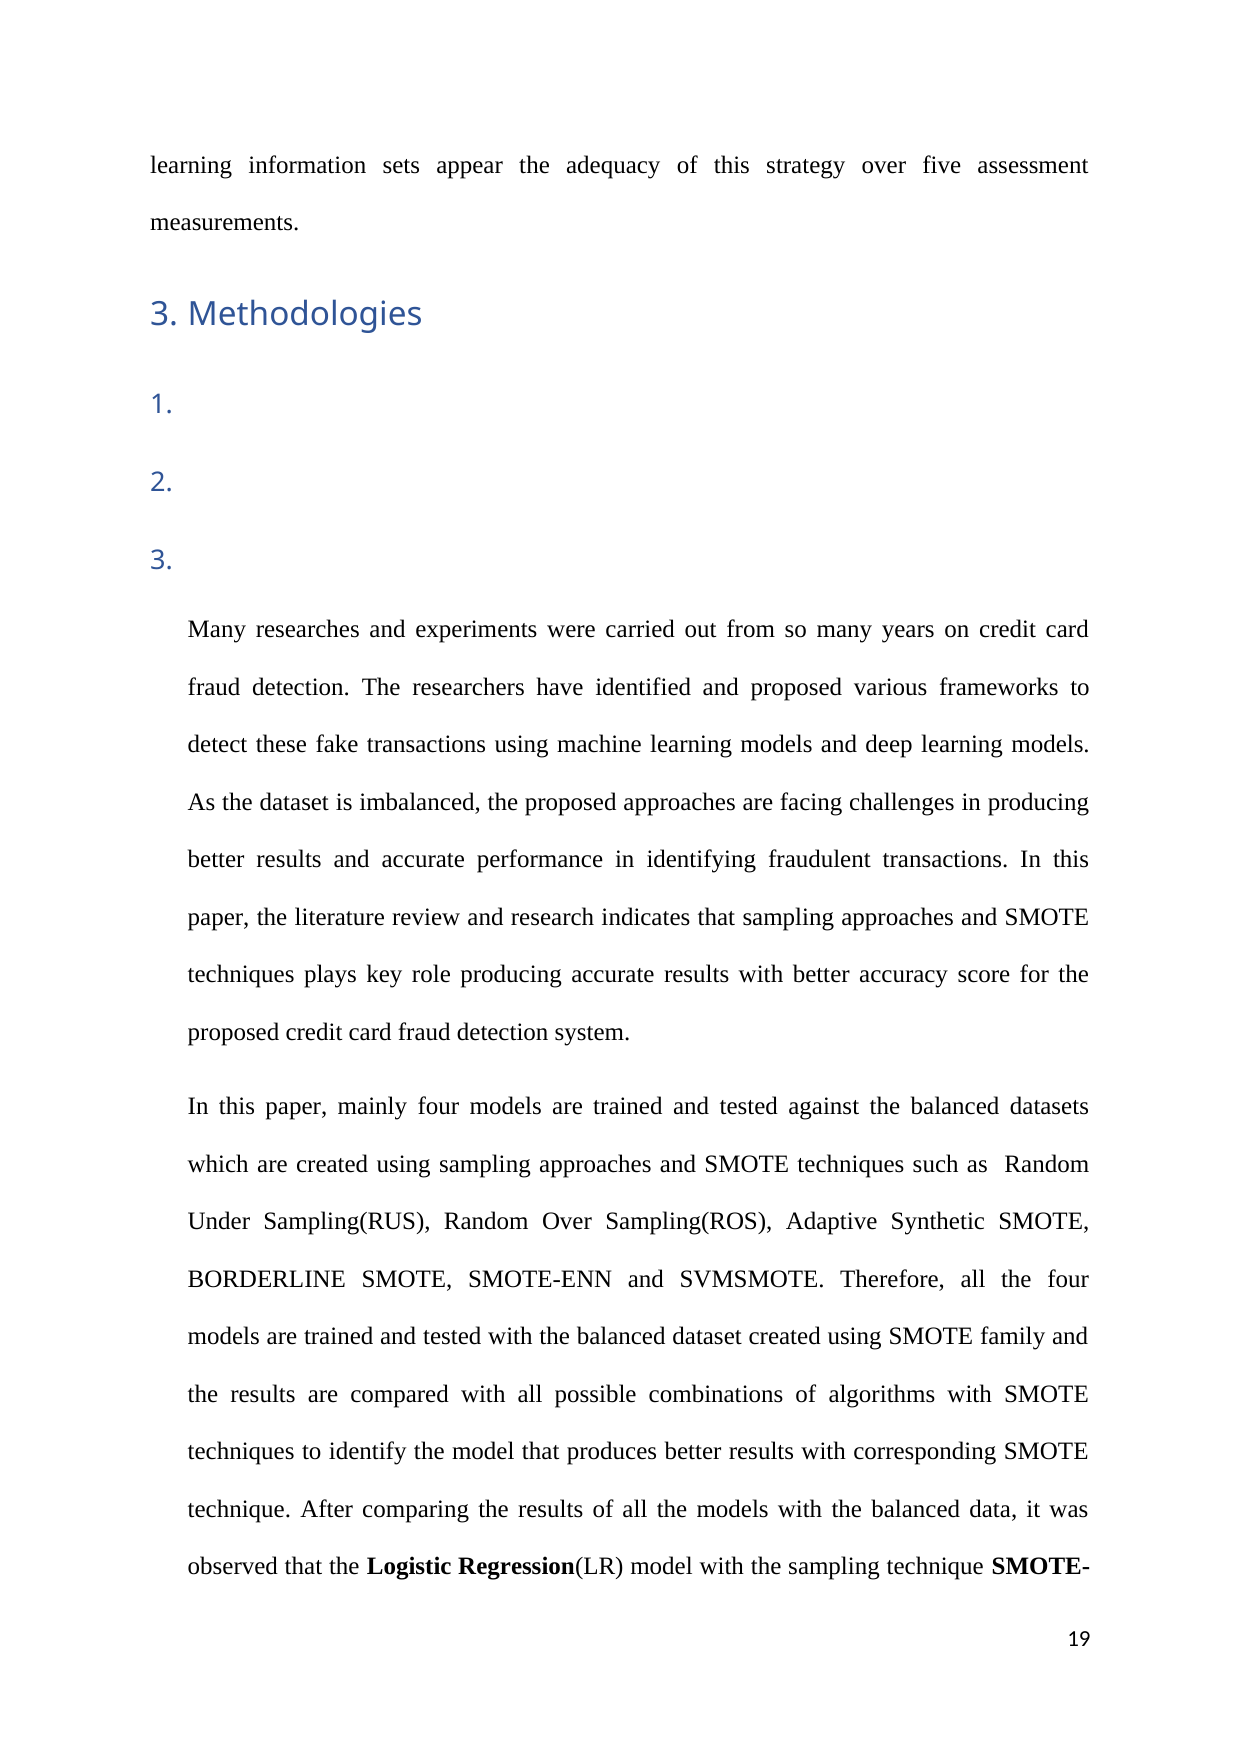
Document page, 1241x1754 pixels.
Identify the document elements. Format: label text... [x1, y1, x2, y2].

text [150, 150, 1090, 236]
text Many researches and experiments were carried out from so many years on credit card fraud detection. The researchers have identified and proposed various frameworks to detect these fake transactions using machine learning models and deep learning models. As the dataset is imbalanced, the proposed approaches are facing challenges in producing better results and accurate performance in identifying fraudulent transactions. In this paper, the literature review and research indicates that sampling approaches and SMOTE techniques plays key role producing accurate results with better accuracy score for the proposed credit card fraud detection system. [187, 614, 1090, 1046]
subtitle Methodologies [150, 290, 1090, 335]
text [187, 1091, 1090, 1580]
